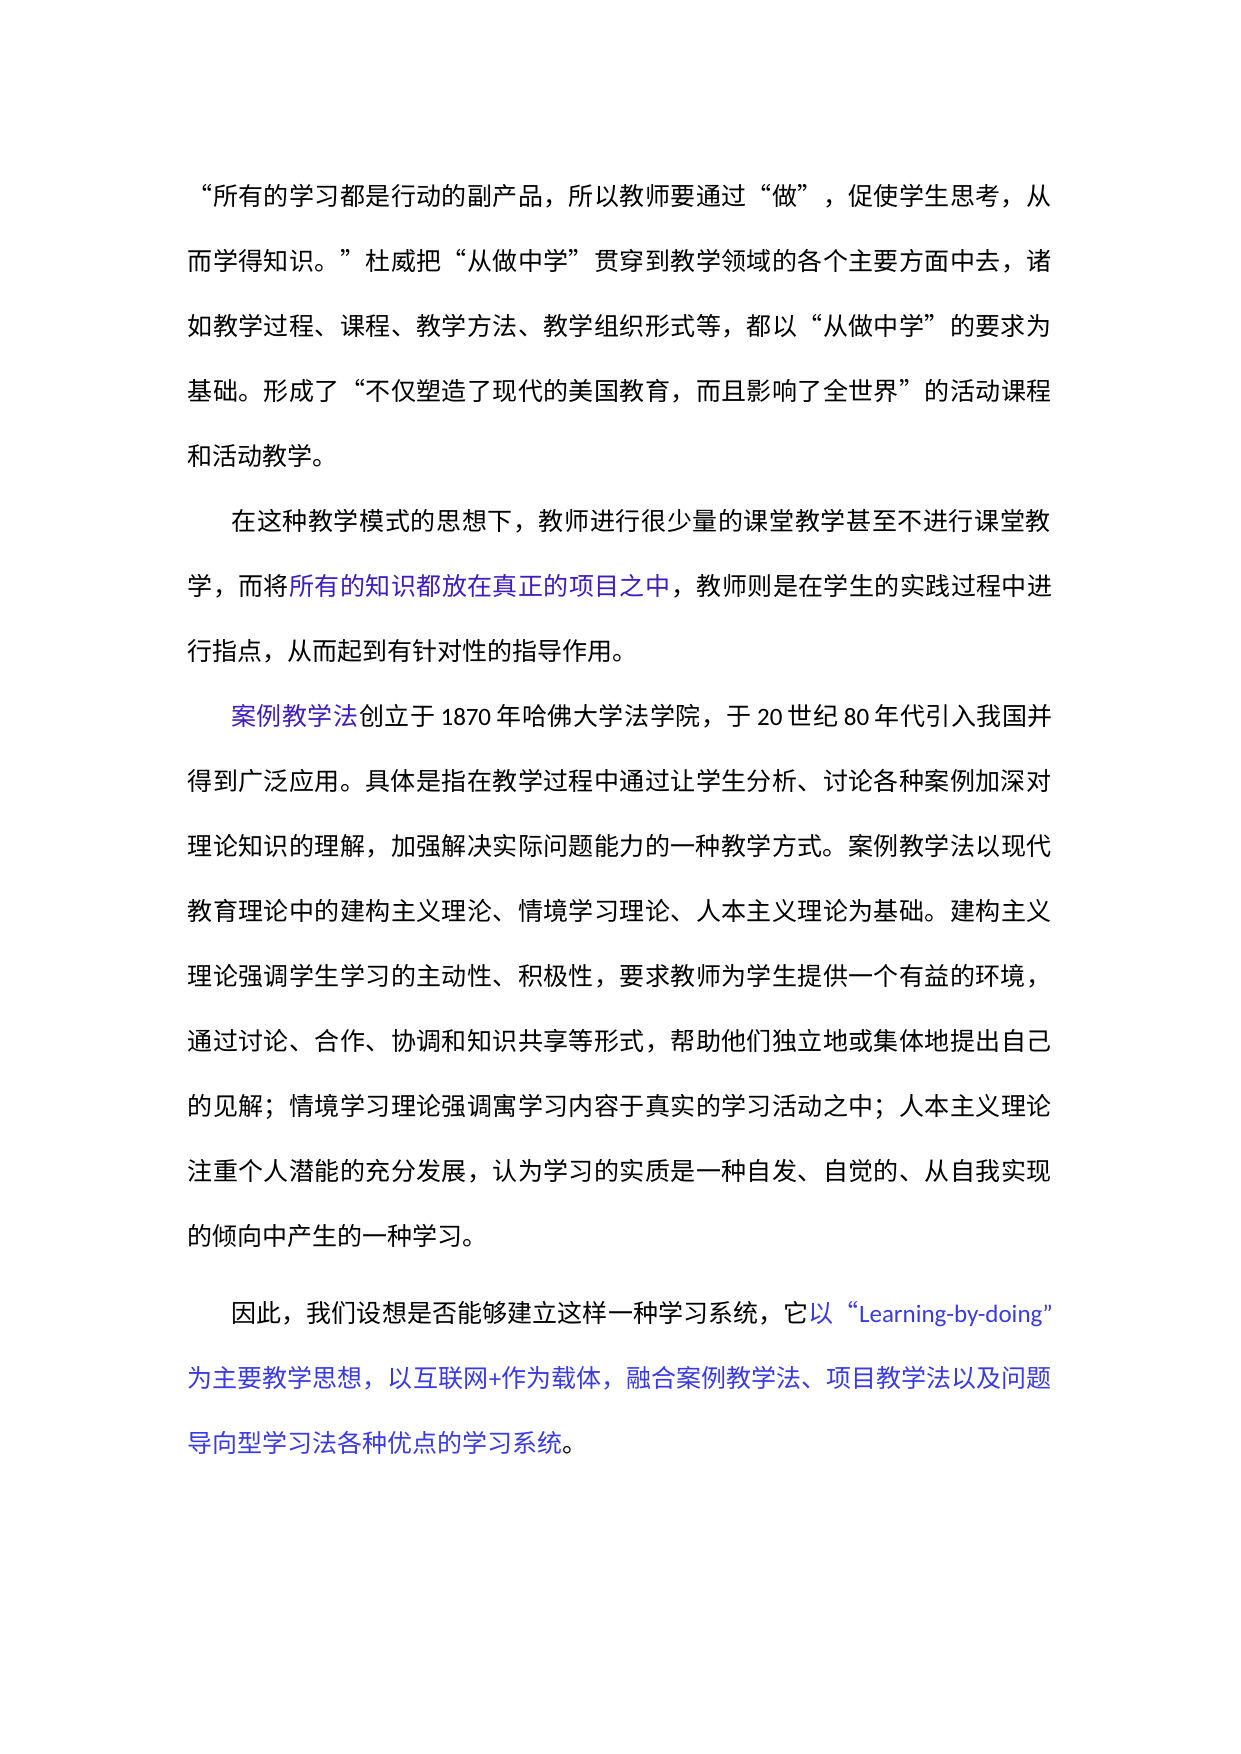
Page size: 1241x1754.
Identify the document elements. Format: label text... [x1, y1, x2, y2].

text 在这种教学模式的思想下，教师进行很少量的课堂教学甚至不进行课堂教学，而将所有的知识都放在真正的项目之中，教师则是在学生的实践过程中进行指点，从而起到有针对性的指导作用。 [187, 487, 1053, 682]
text 案例教学法创立于1870年哈佛大学法学院，于20世纪80年代引入我国并得到广泛应用。具体是指在教学过程中通过让学生分析、讨论各种案例加深对理论知识的理解，加强解决实际问题能力的一种教学方式。案例教学法以现代教育理论中的建构主义理沦、情境学习理论、人本主义理论为基础。建构主义理论强调学生学习的主动性、积极性，要求教师为学生提供一个有益的环境，通过讨论、合作、协调和知识共享等形式，帮助他们独立地或集体地提出自己的见解；情境学习理论强调寓学习内容于真实的学习活动之中；人本主义理论注重个人潜能的充分发展，认为学习的实质是一种自发、自觉的、从自我实现的倾向中产生的一种学习。 [187, 682, 1053, 1267]
text 因此，我们设想是否能够建立这样一种学习系统，它以“Learning-by-doing”为主要教学思想，以互联网+作为载体，融合案例教学法、项目教学法以及问题导向型学习法各种优点的学习系统。 [187, 1279, 1053, 1474]
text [187, 162, 1053, 487]
